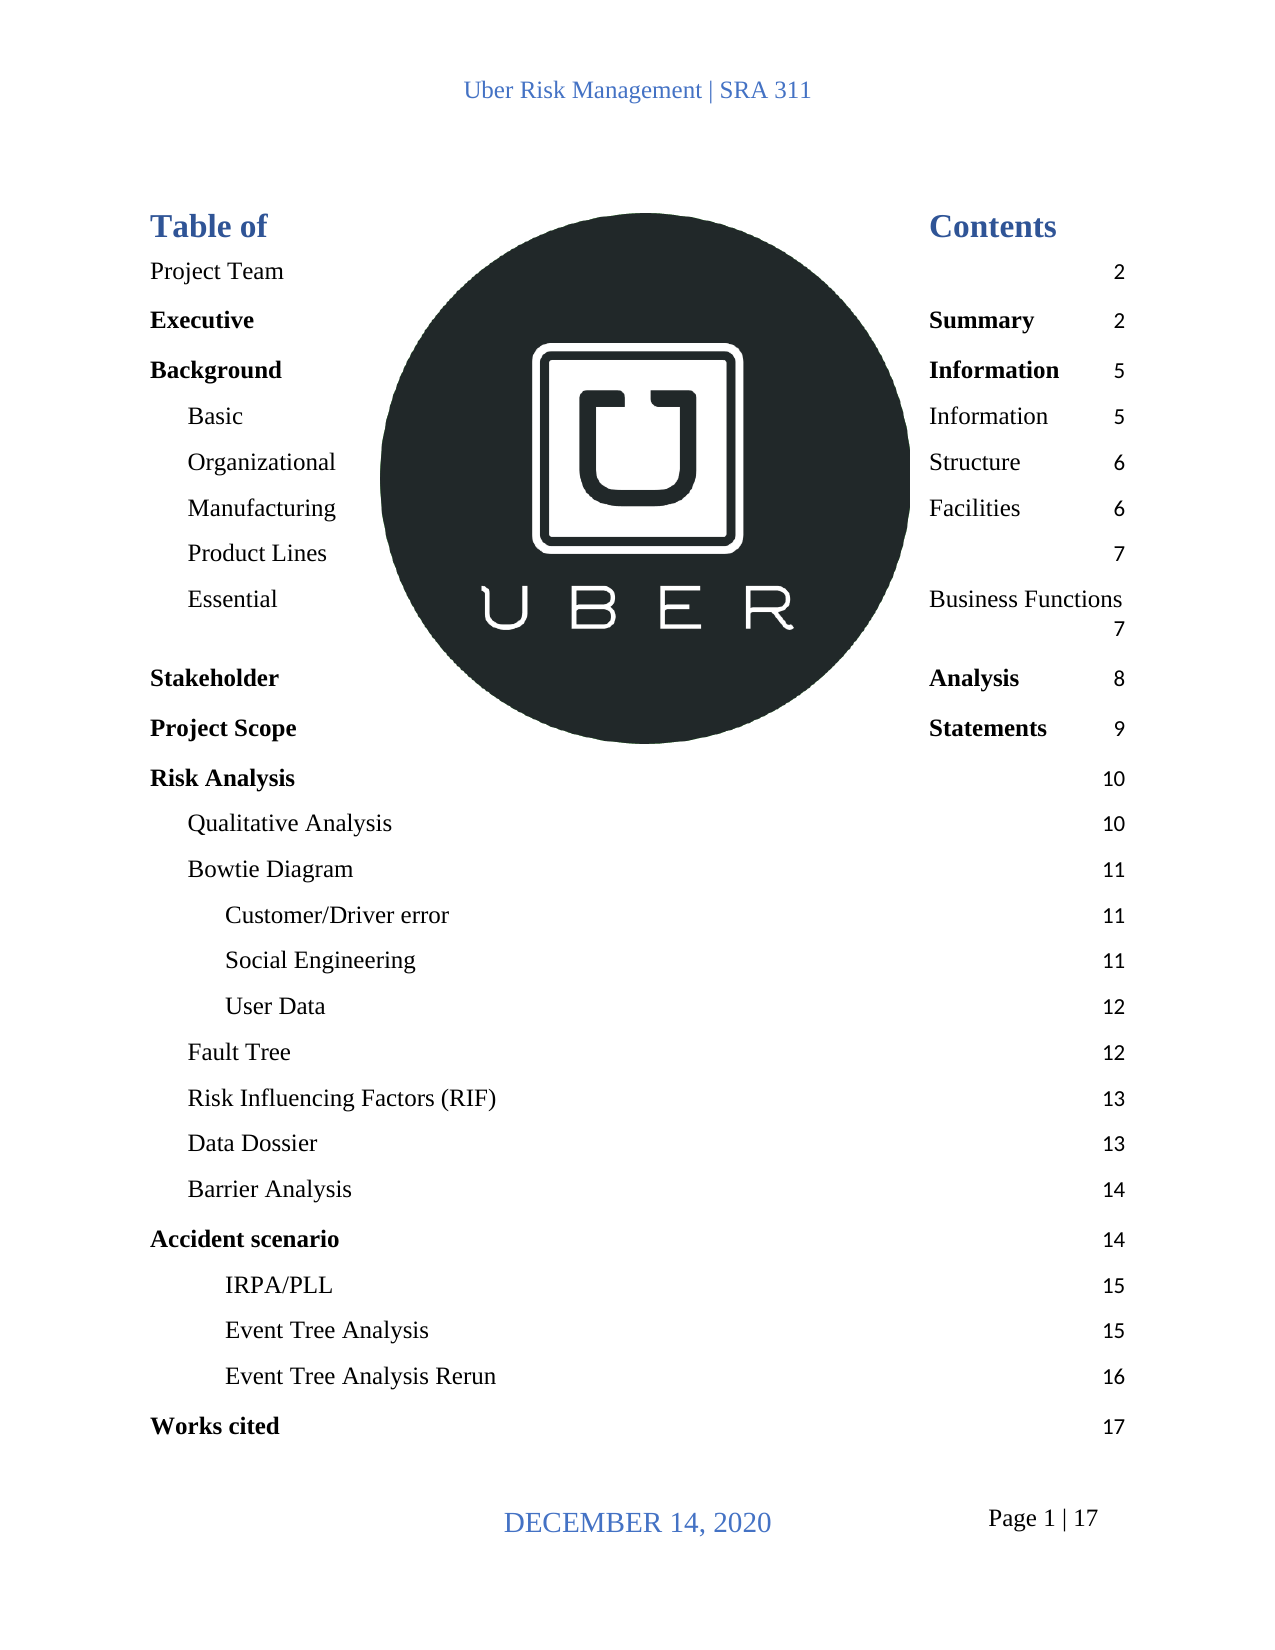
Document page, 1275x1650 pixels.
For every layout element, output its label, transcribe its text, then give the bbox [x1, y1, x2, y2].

picture [364, 213, 910, 759]
text Table of Contents [150, 206, 1125, 244]
